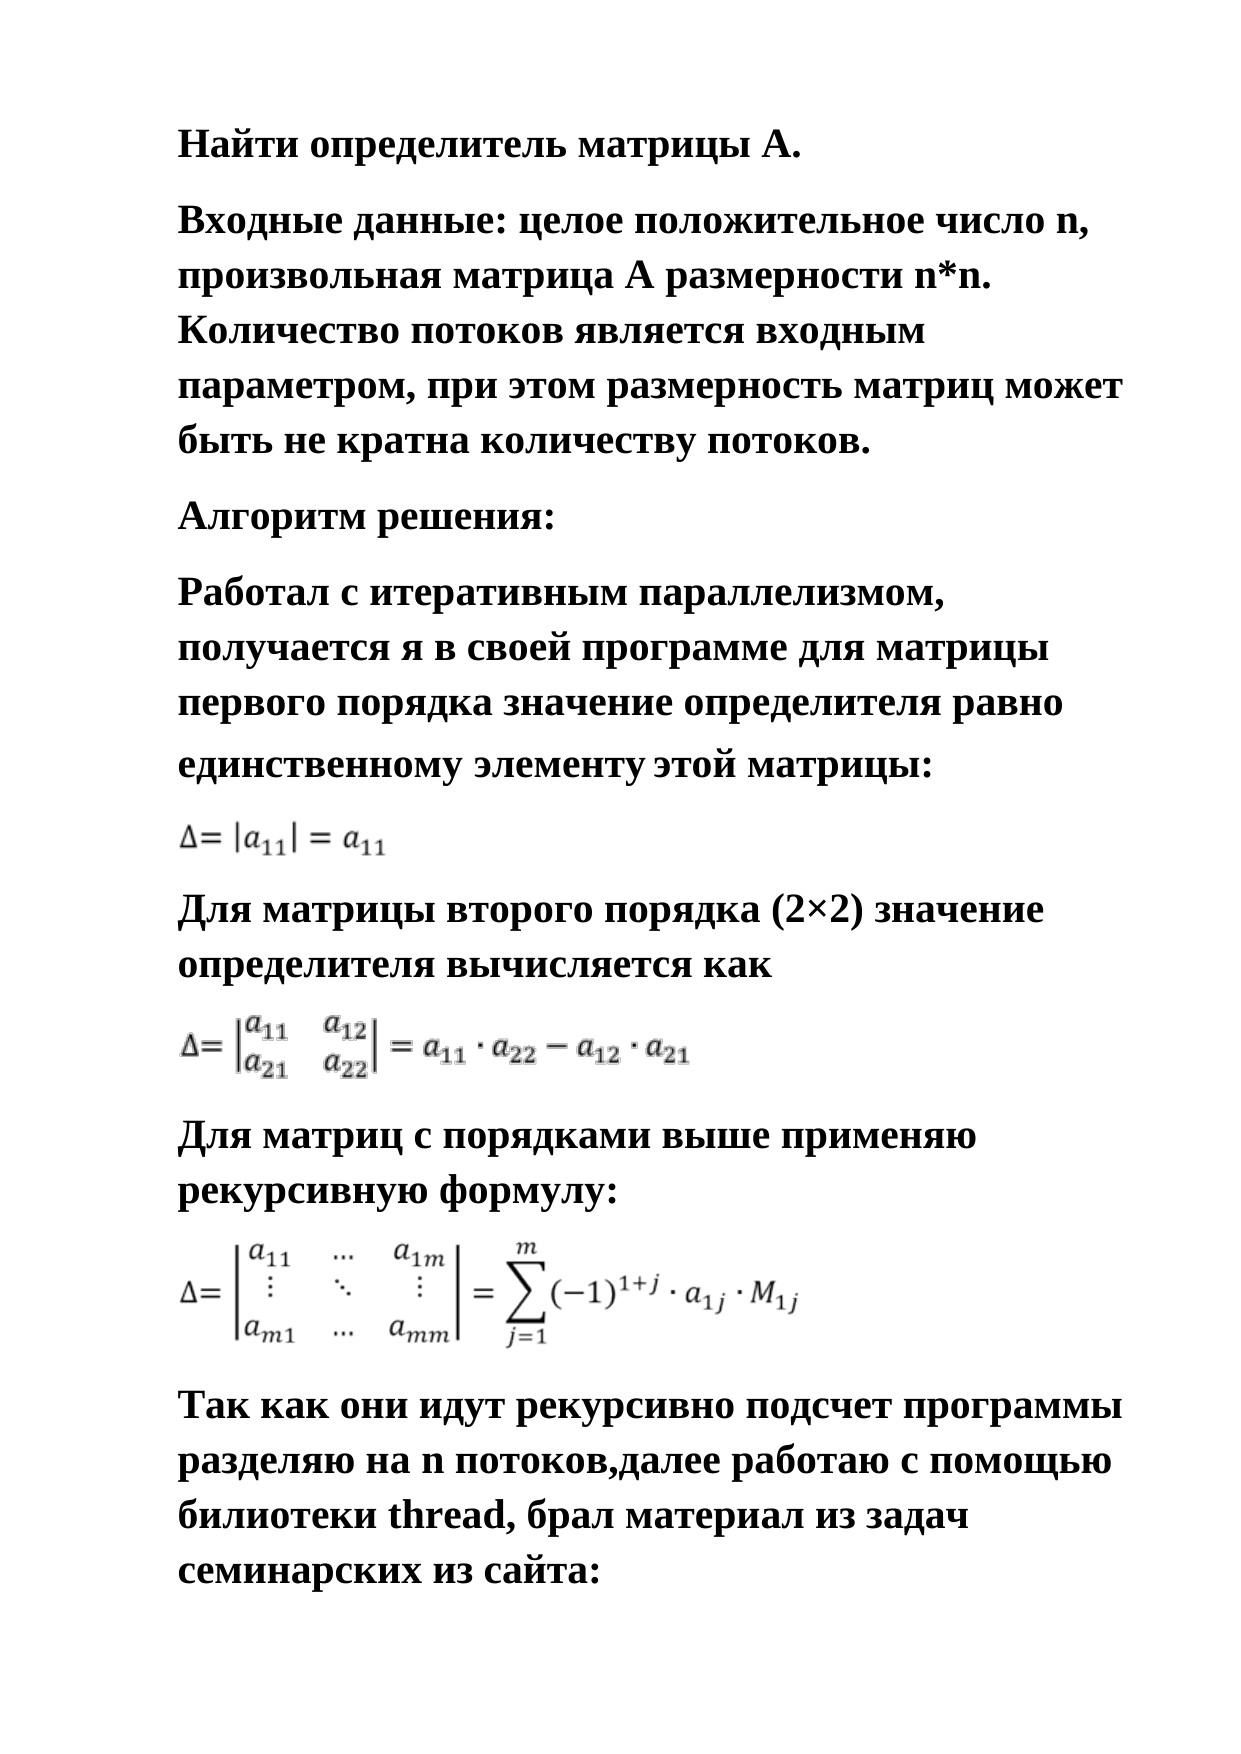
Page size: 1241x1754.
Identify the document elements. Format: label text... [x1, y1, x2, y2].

picture [177, 818, 392, 859]
text Для матриц с порядками выше применяю рекурсивную формулу: [177, 1109, 1152, 1213]
text Работал с итеративным параллелизмом, получается я в своей программе для матрицы первого порядка значение определителя равно единственному элементу этой матрицы: [177, 566, 1152, 790]
text Входные данные: целое положительное число n, произвольная матрица А размерности n*n. Количество потоков является входным параметром, при этом размерность матриц может быть не кратна количеству потоков. [177, 194, 1152, 462]
picture [177, 1240, 806, 1354]
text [177, 1379, 1152, 1592]
text Алгоритм решения: [177, 490, 1152, 538]
text Для матрицы второго порядка (2×2) значение определителя вычисляется как [177, 883, 1152, 986]
text Найти определитель матрицы А. [177, 118, 1152, 166]
picture [177, 1014, 694, 1085]
